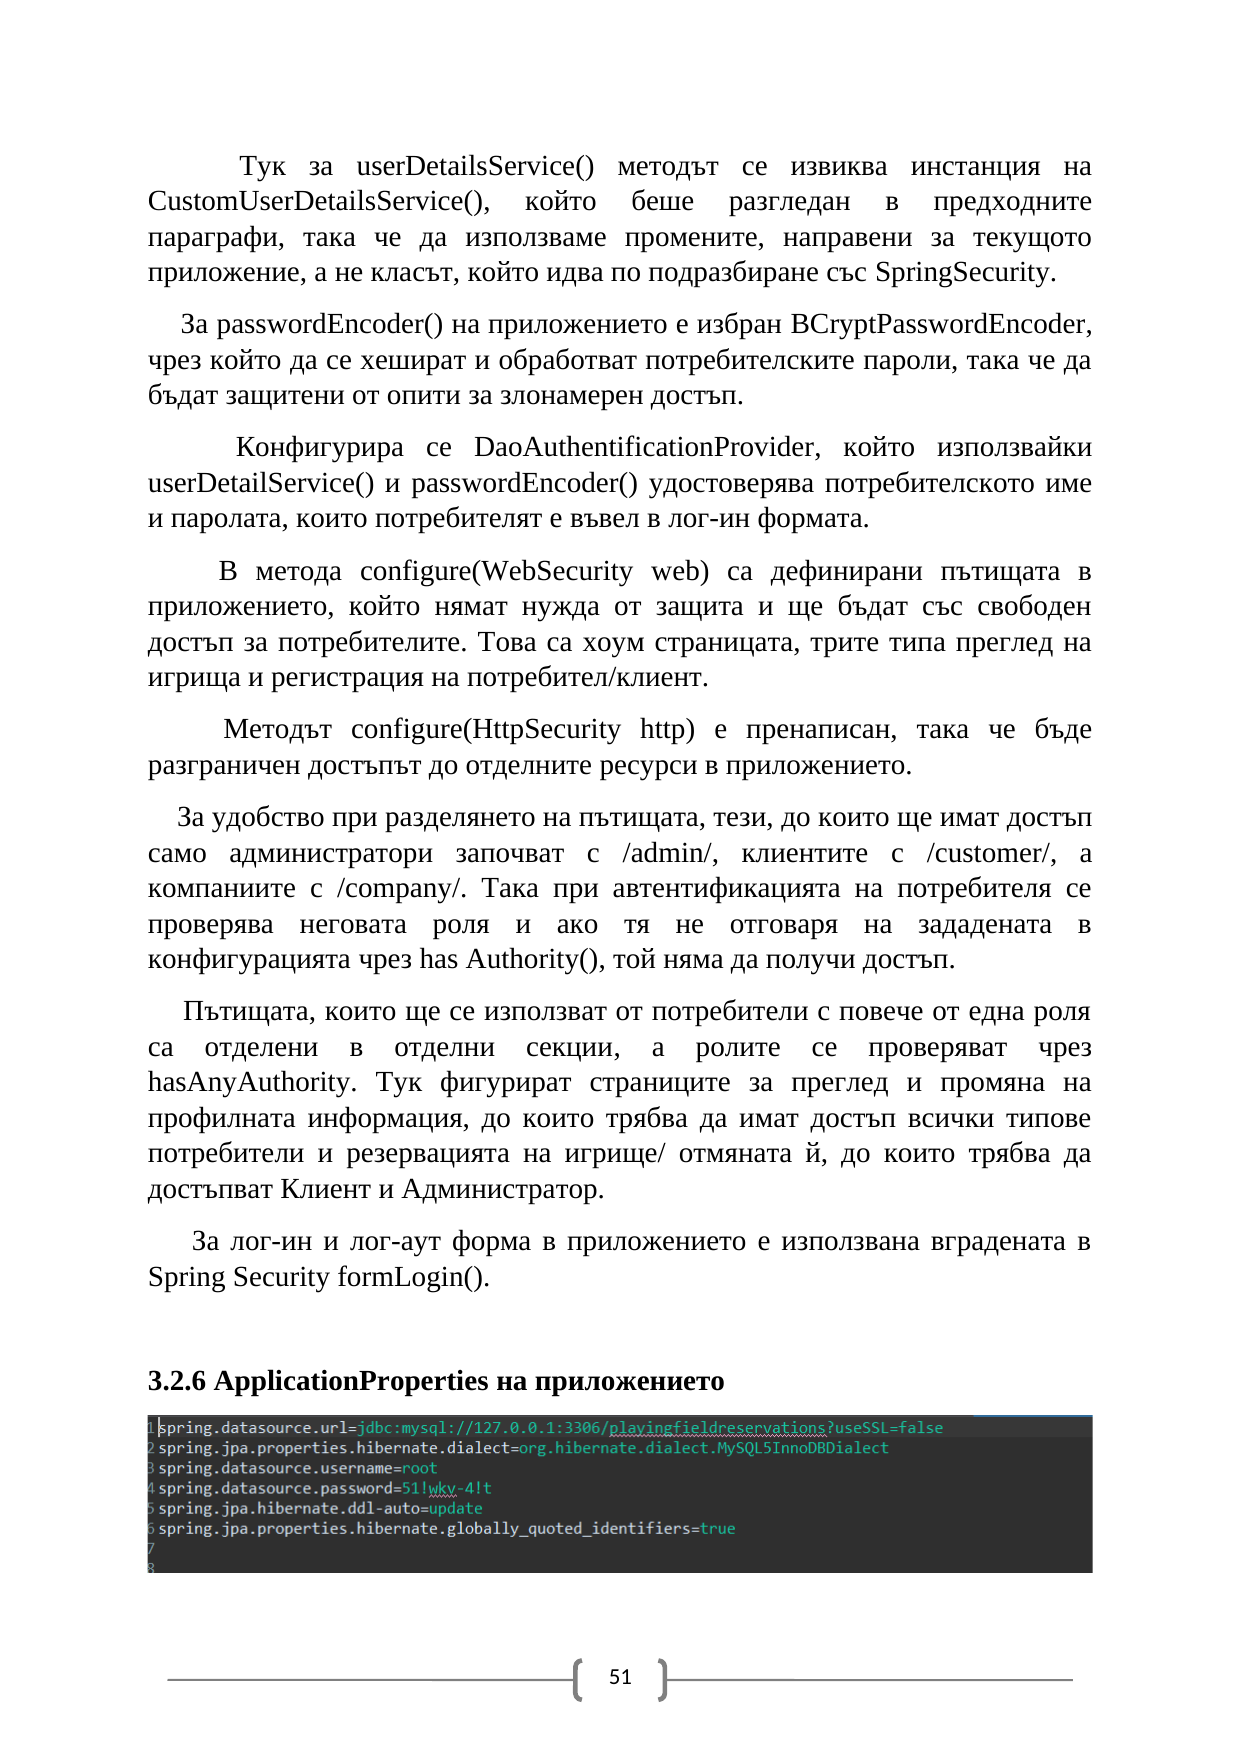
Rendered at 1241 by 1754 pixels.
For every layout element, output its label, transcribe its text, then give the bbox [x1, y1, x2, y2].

text Тук за userDetailsService() методът се извиква инстанция на CustomUserDetailsService(), който беше разгледан в предходните параграфи, така че да използваме промените, направени за текущото приложение, а не класът, който идва по подразбиране със SpringSecurity. [148, 148, 1093, 288]
text За passwordEncoder() на приложението е избран BCryptPasswordEncoder, чрез който да се хешират и обработват потребителските пароли, така че да бъдат защитени от опити за злонамерен достъп. [148, 306, 1093, 411]
text В метода configure(WebSecurity web) са дефинирани пътищата в приложението, който нямат нужда от защита и ще бъдат със свободен достъп за потребителите. Това са хоум страницата, трите типа преглед на игрища и регистрация на потребител/клиент. [148, 553, 1093, 693]
text Методът configure(HttpSecurity http) е пренаписан, така че бъде разграничен достъпът до отделните ресурси в приложението. [148, 712, 1093, 781]
text За лог-ин и лог-аут форма в приложението е използвана вградената в Spring Security formLogin(). [148, 1223, 1093, 1292]
text Пътищата, които ще се използват от потребители с повече от една роля са отделени в отделни секции, а ролите се проверяват чрез hasAnyAuthority. Тук фигурират страниците за преглед и промяна на профилната информация, до които трябва да имат достъп всички типове потребители и резервацията на игрище/ отмяната й, до които трябва да достъпват Клиент и Администратор. [148, 993, 1093, 1205]
picture [147, 1415, 1093, 1573]
text 3.2.6 ApplicationProperties на приложението [148, 1363, 1093, 1397]
text Конфигурира се DaoAuthentificationProvider, който използвайки userDetailService() и passwordEncoder() удостоверява потребителското име и паролата, които потребителят е въвел в лог-ин формата. [148, 429, 1093, 534]
text За удобство при разделянето на пътищата, тези, до които ще имат достъп само администратори започват с /admin/, клиентите с /customer/, а компаниите с /company/. Така при автентификацията на потребителя се проверява неговата роля и ако тя не отговаря на зададената в конфигурацията чрез has Authority(), той няма да получи достъп. [148, 799, 1093, 975]
